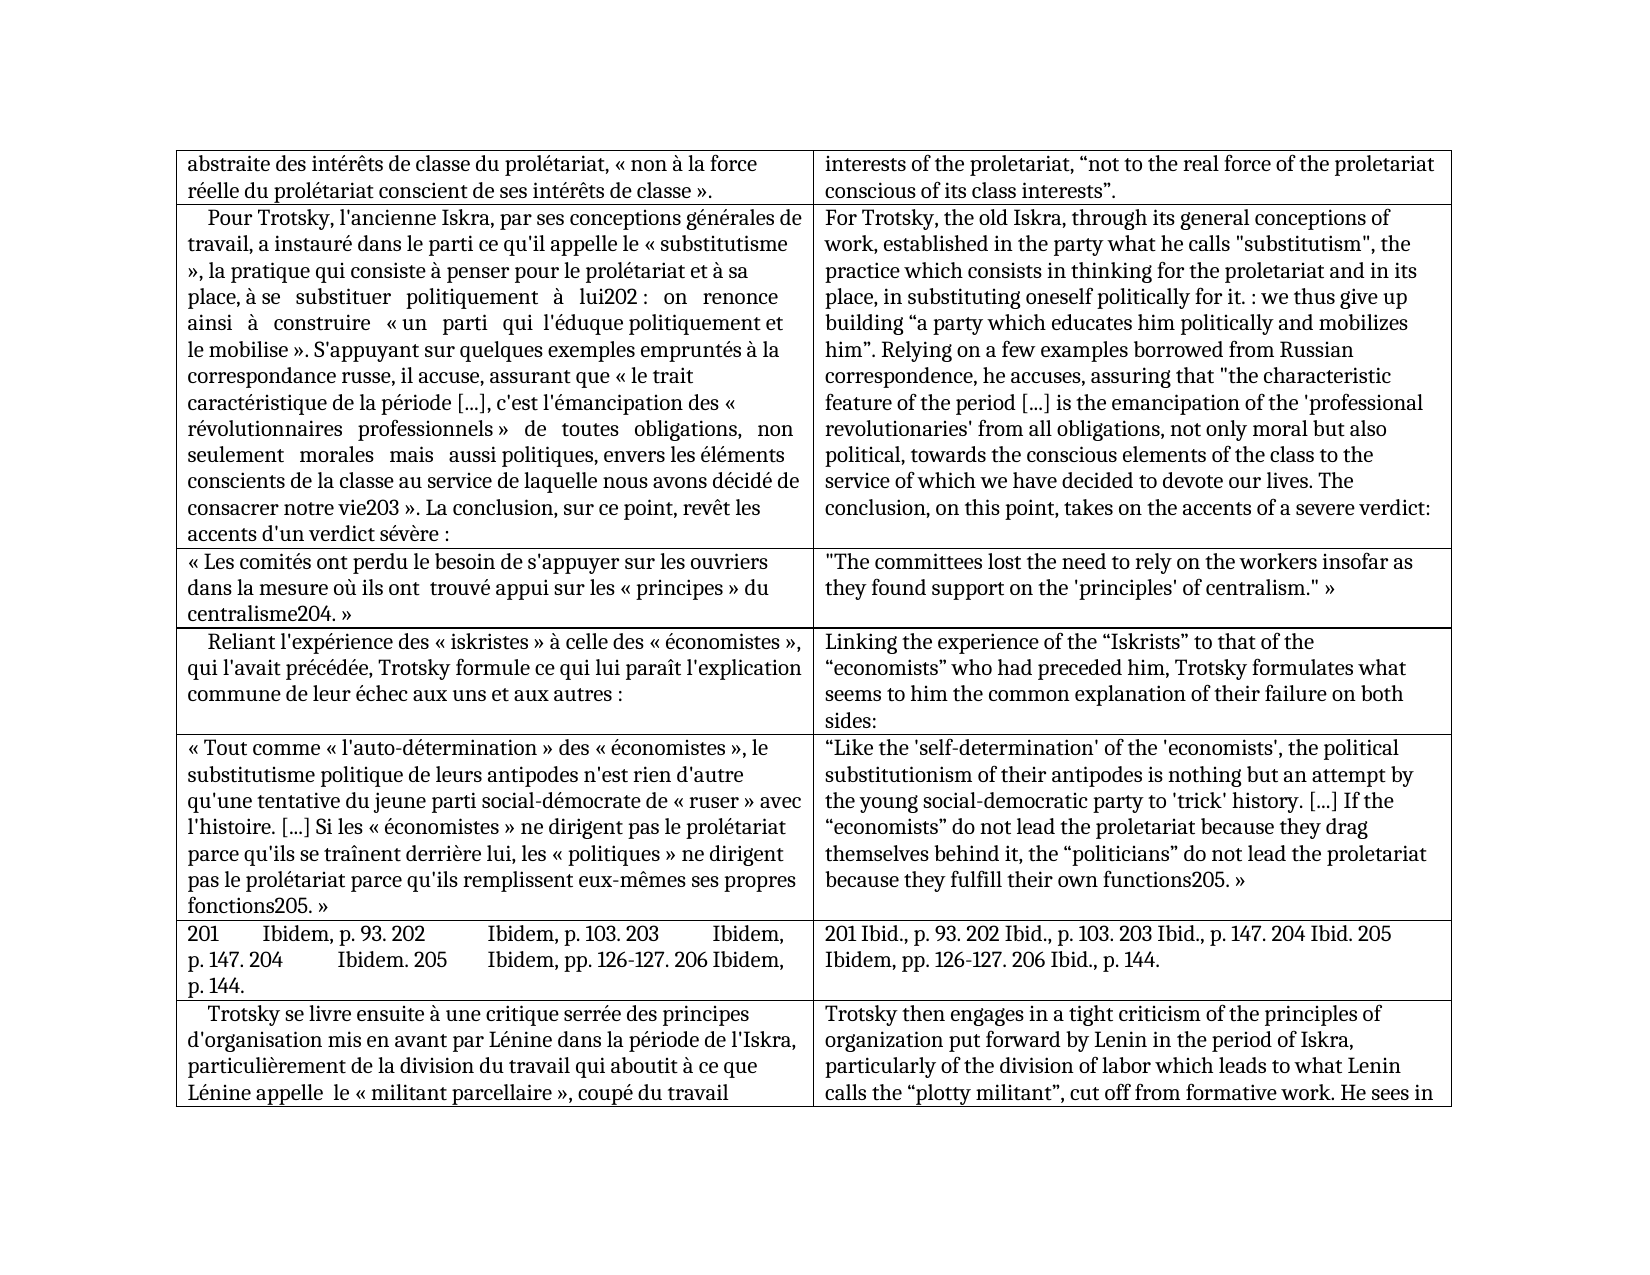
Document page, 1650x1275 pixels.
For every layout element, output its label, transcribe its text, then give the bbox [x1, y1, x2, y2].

table_cell « Les comités ont perdu le besoin de s'appuyer sur les ouvriers dans la mesure où ils ont trouvé appui sur les « principes » du centralisme204. » [177, 549, 813, 627]
table_cell 201 Ibidem, p. 93. 202 Ibidem, p. 103. 203 Ibidem, p. 147. 204 Ibidem. 205 Ibidem, pp. 126-127. 206 Ibidem, p. 144. [177, 921, 813, 999]
table_cell Linking the experience of the “Iskrists” to that of the “economists” who had preceded him, Trotsky formulates what seems to him the common explanation of their failure on both sides: [814, 629, 1451, 734]
table_cell Reliant l'expérience des « iskristes » à celle des « économistes », qui l'avait précédée, Trotsky formule ce qui lui paraît l'explication commune de leur échec aux uns et aux autres : [177, 629, 813, 734]
table_cell 201 Ibid., p. 93. 202 Ibid., p. 103. 203 Ibid., p. 147. 204 Ibid. 205 Ibidem, pp. 126-127. 206 Ibid., p. 144. [814, 921, 1451, 999]
table_cell For Trotsky, the old Iskra, through its general conceptions of work, established in the party what he calls "substitutism", the practice which consists in thinking for the proletariat and in its place, in substituting oneself politically for it. : we thus give up building “a party which educates him politically and mobilizes him”. Relying on a few examples borrowed from Russian correspondence, he accuses, assuring that "the characteristic feature of the period [...] is the emancipation of the 'professional revolutionaries' from all obligations, not only moral but also political, towards the conscious elements of the class to the service of which we have decided to devote our lives. The conclusion, on this point, takes on the accents of a severe verdict: [814, 205, 1451, 547]
table_cell Pour Trotsky, l'ancienne Iskra, par ses conceptions générales de travail, a instauré dans le parti ce qu'il appelle le « substitutisme », la pratique qui consiste à penser pour le prolétariat et à sa place, à se substituer politiquement à lui202 : on renonce ainsi à construire « un parti qui l'éduque politiquement et le mobilise ». S'appuyant sur quelques exemples empruntés à la correspondance russe, il accuse, assurant que « le trait caractéristique de la période [...], c'est l'émancipation des « révolutionnaires professionnels » de toutes obligations, non seulement morales mais aussi politiques, envers les éléments conscients de la classe au service de laquelle nous avons décidé de consacrer notre vie203 ». La conclusion, sur ce point, revêt les accents d'un verdict sévère : [177, 205, 813, 547]
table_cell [177, 151, 813, 204]
table_cell “Like the 'self-determination' of the 'economists', the political substitutionism of their antipodes is nothing but an attempt by the young social-democratic party to 'trick' history. [...] If the “economists” do not lead the proletariat because they drag themselves behind it, the “politicians” do not lead the proletariat because they fulfill their own functions205. » [814, 735, 1451, 919]
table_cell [814, 1001, 1451, 1106]
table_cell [814, 151, 1451, 204]
table_cell « Tout comme « l'auto-détermination » des « économistes », le substitutisme politique de leurs antipodes n'est rien d'autre qu'une tentative du jeune parti social-démocrate de « ruser » avec l'histoire. [...] Si les « économistes » ne dirigent pas le prolétariat parce qu'ils se traînent derrière lui, les « politiques » ne dirigent pas le prolétariat parce qu'ils remplissent eux-mêmes ses propres fonctions205. » [177, 735, 813, 919]
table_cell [177, 1001, 813, 1106]
table_cell "The committees lost the need to rely on the workers insofar as they found support on the 'principles' of centralism." » [814, 549, 1451, 627]
